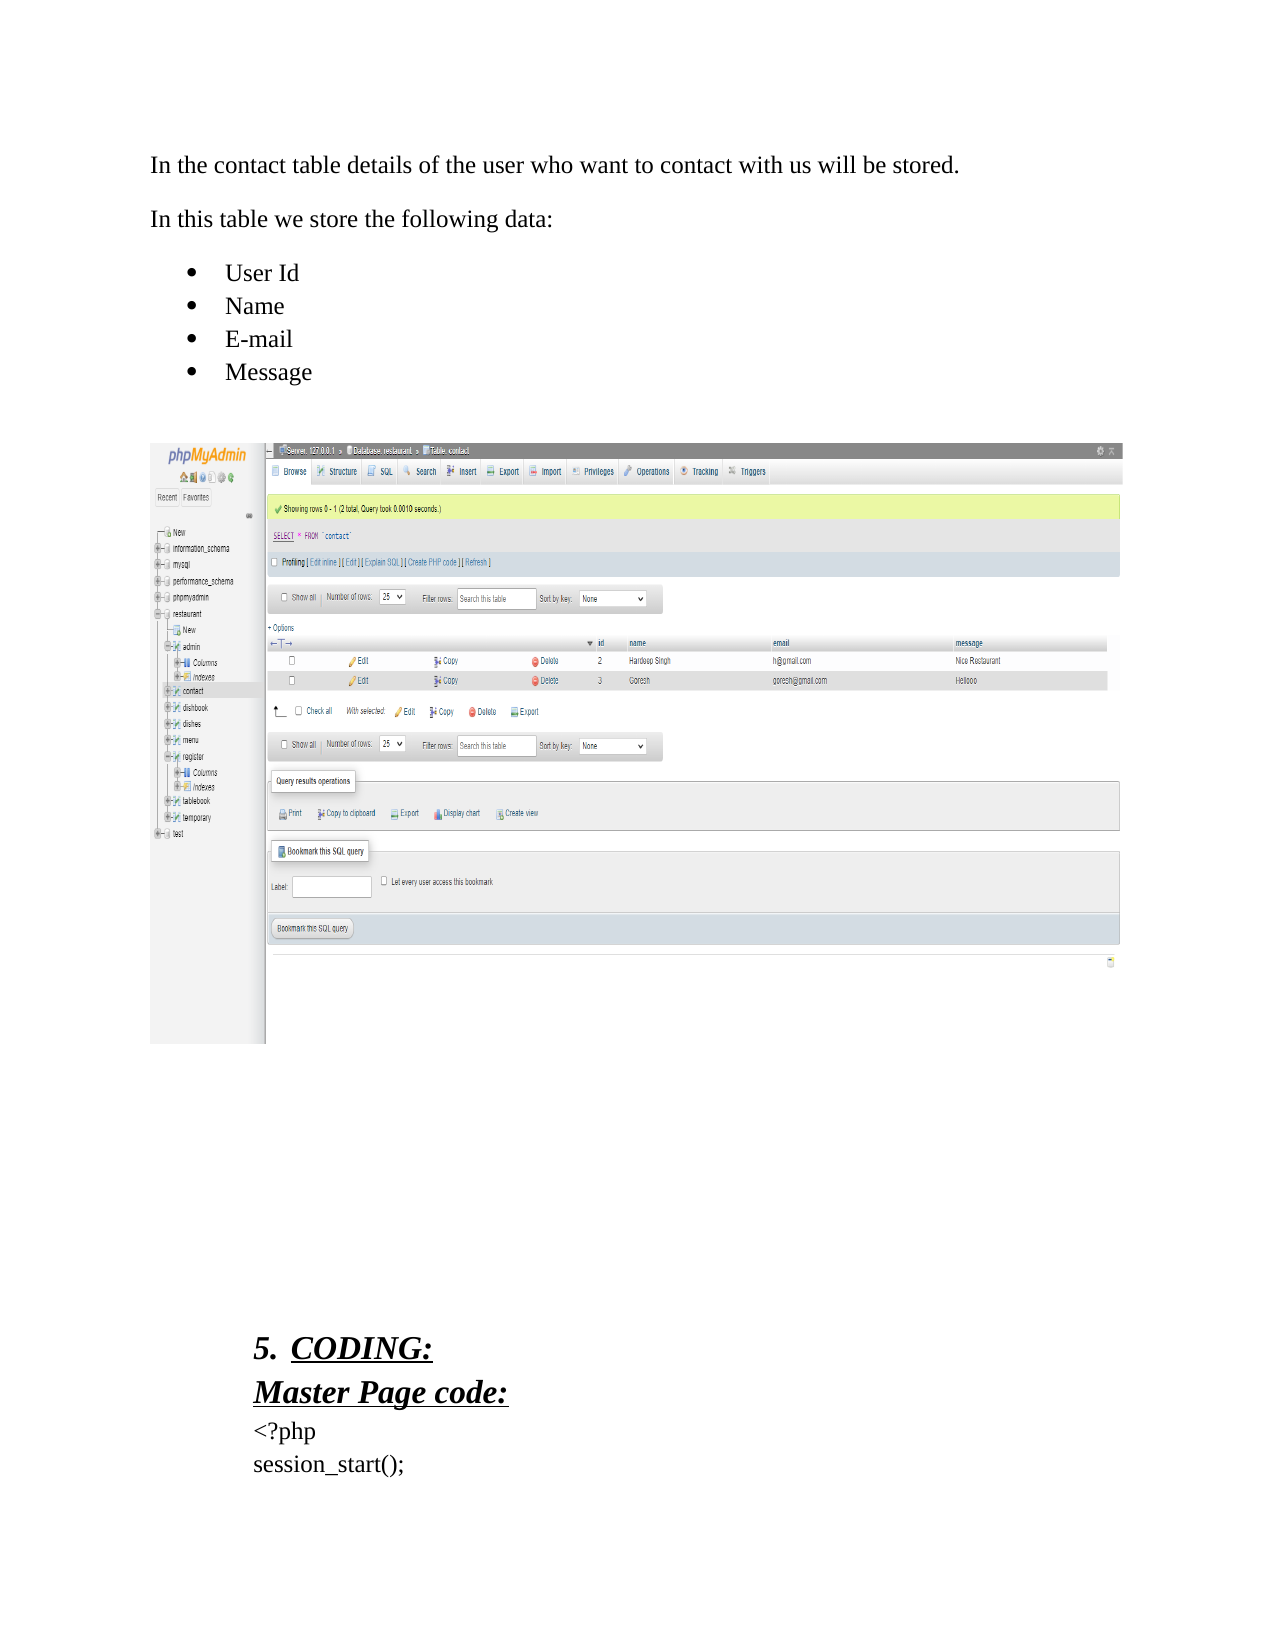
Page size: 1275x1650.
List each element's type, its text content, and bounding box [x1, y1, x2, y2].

text In this table we store the following data: [150, 204, 1125, 233]
list Message [187, 357, 1125, 386]
list <?php [253, 1416, 1125, 1445]
list session_start(); [253, 1449, 1125, 1478]
picture [150, 443, 1123, 1044]
list Master Page code: [253, 1372, 1125, 1411]
list Name [187, 291, 1125, 319]
list E-mail [187, 324, 1125, 352]
list CODING: [253, 1328, 1125, 1367]
text In the contact table details of the user who want to contact with us will be stored. [150, 150, 1125, 179]
list User Id [187, 258, 1125, 286]
